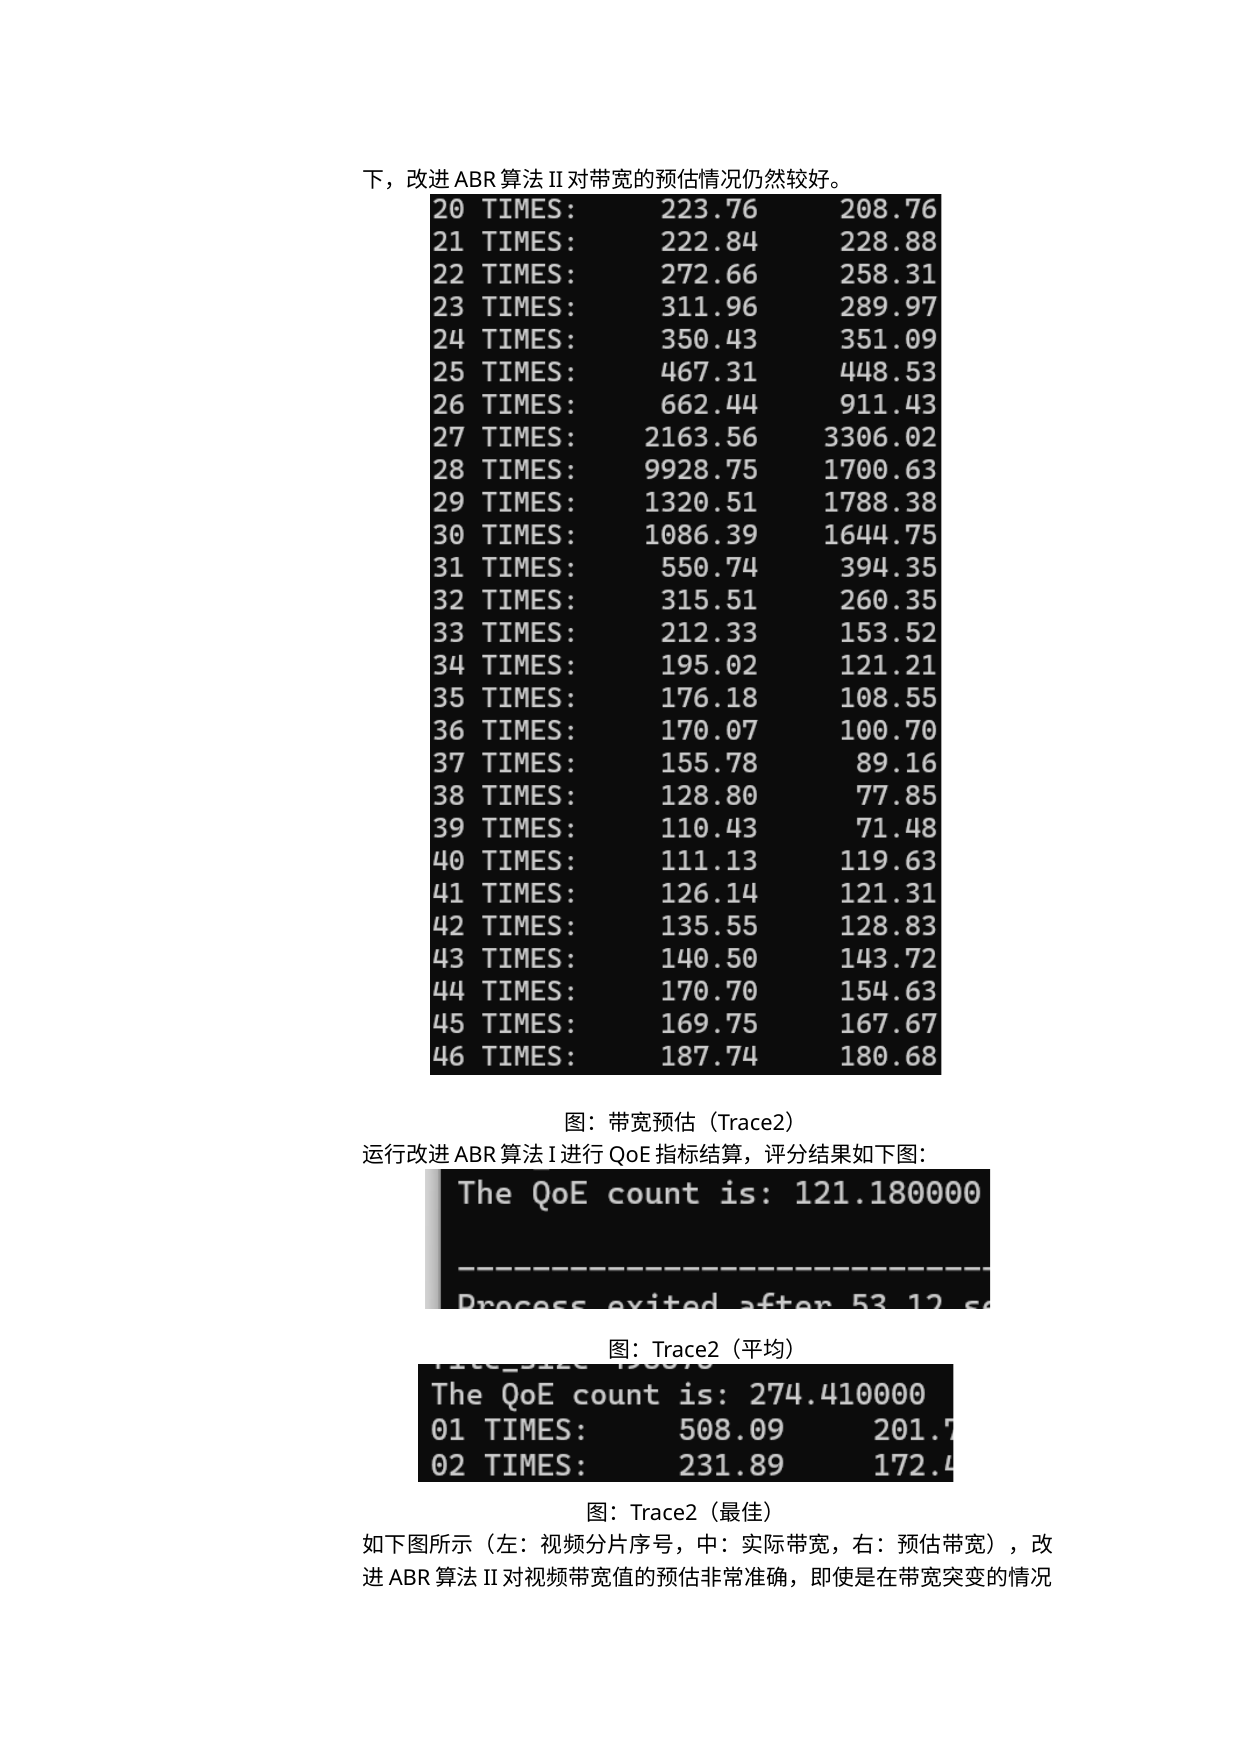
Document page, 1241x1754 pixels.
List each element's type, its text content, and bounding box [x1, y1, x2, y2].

list 图：Trace2（平均） [362, 1332, 1053, 1364]
picture [425, 1169, 991, 1309]
text 图：带宽预估（Trace2） [318, 1104, 1053, 1137]
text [362, 162, 1053, 194]
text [362, 1527, 1053, 1592]
picture [430, 194, 942, 1075]
picture [418, 1364, 954, 1482]
text 图：Trace2（最佳） [318, 1494, 1053, 1527]
list 运行改进ABR算法I进行QoE指标结算，评分结果如下图： [362, 1137, 1053, 1169]
